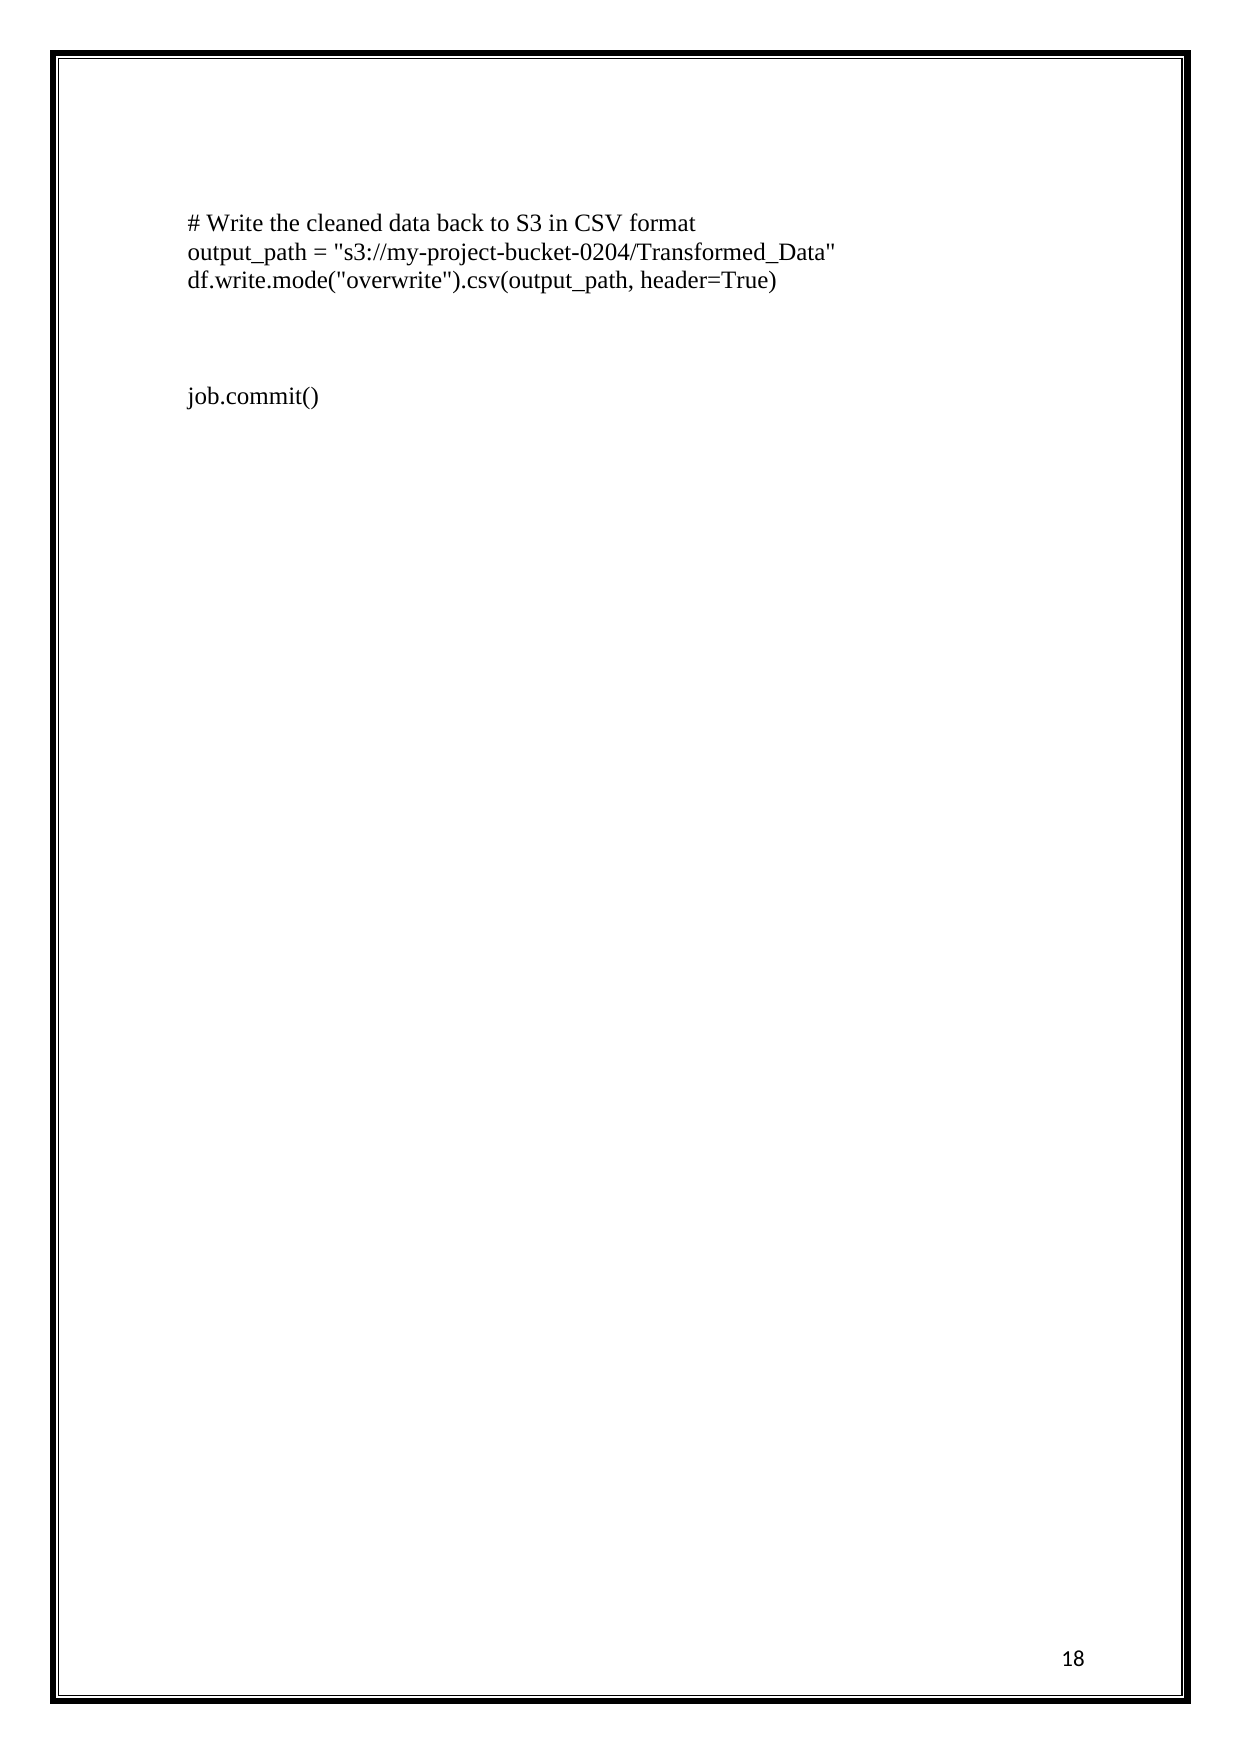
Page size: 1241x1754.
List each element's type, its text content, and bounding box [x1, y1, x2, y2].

text # Write the cleaned data back to S3 in CSV format output_path = "s3://my-project-bucket-0204/Transformed_Data" df.write.mode("overwrite").csv(output_path, header=True) [187, 208, 1090, 294]
text job.commit() [187, 381, 1090, 410]
